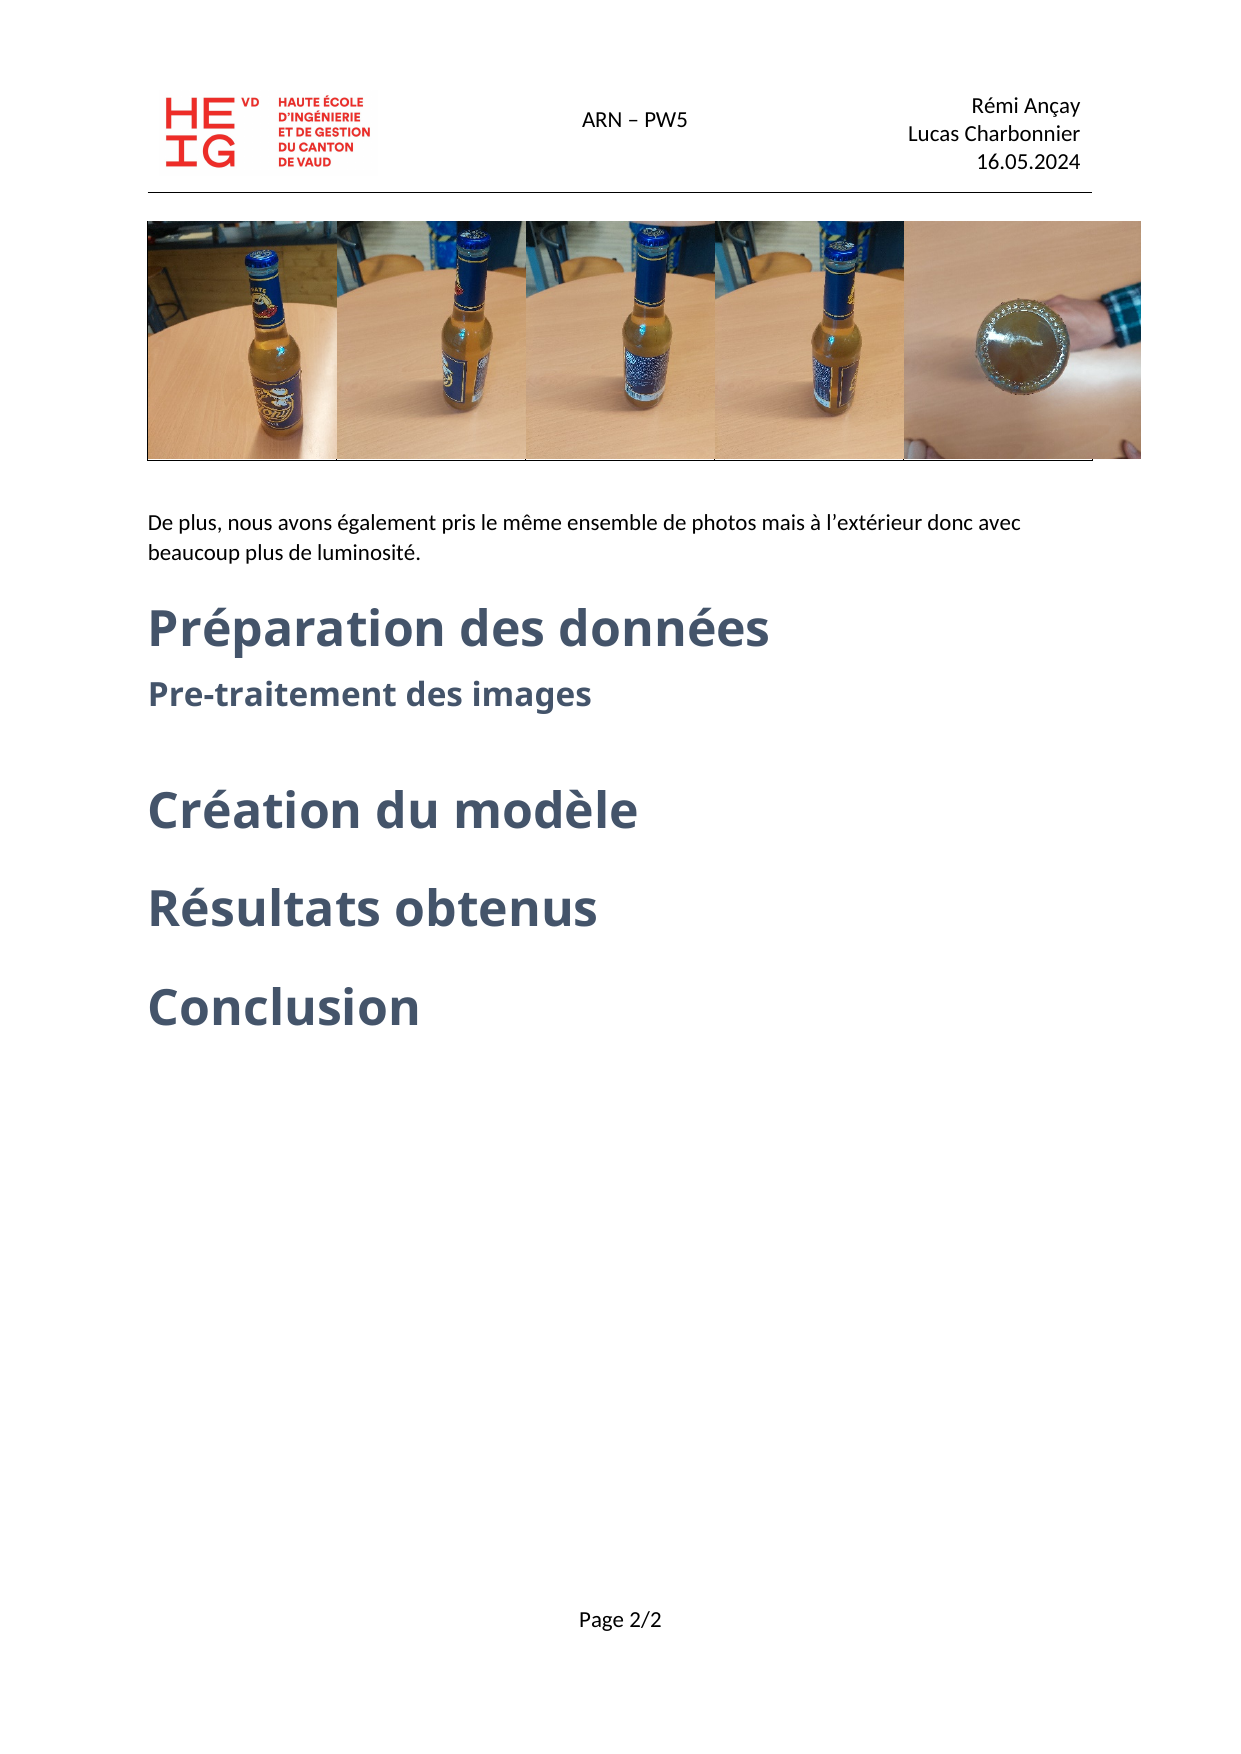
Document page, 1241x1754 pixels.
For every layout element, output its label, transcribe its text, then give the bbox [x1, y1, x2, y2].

picture [158, 90, 379, 176]
subtitle Conclusion [148, 972, 1093, 1040]
subtitle Pre-traitement des images [148, 671, 1093, 716]
text De plus, nous avons également pris le même ensemble de photos mais à l’extérieur donc avec beaucoup plus de luminosité. [148, 508, 1093, 566]
subtitle Création du modèle [148, 775, 1093, 843]
subtitle Préparation des données [148, 593, 1093, 661]
picture [148, 221, 1141, 459]
subtitle Résultats obtenus [148, 873, 1093, 942]
